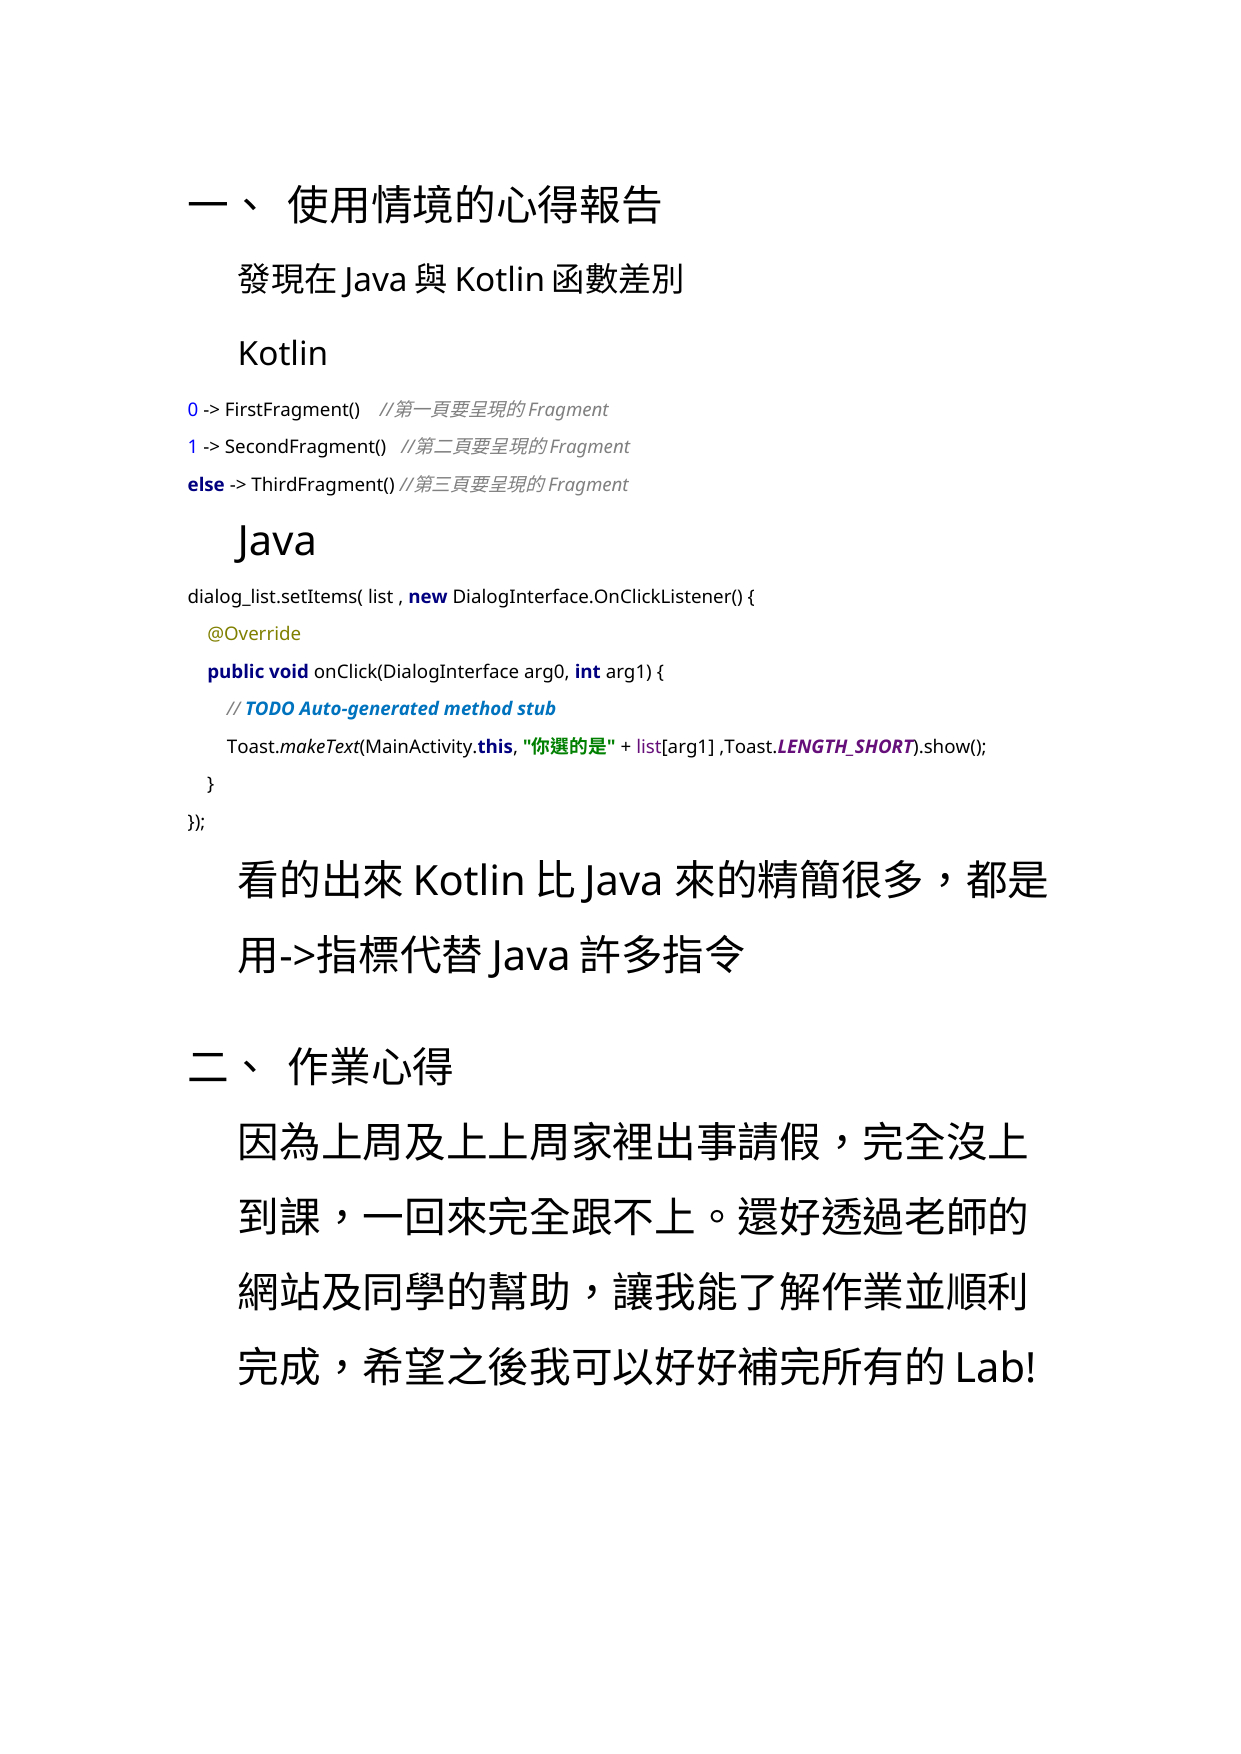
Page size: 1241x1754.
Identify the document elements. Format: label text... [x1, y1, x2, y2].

list 因為上周及上上周家裡出事請假，完全沒上到課，一回來完全跟不上。還好透過老師的網站及同學的幫助，讓我能了解作業並順利完成，希望之後我可以好好補完所有的Lab! [237, 1102, 1053, 1402]
text dialog_list.setItems( list , new DialogInterface.OnClickListener() { @Override public void onClick(DialogInterface arg0, int arg1) { // TODO Auto-generated method stub Toast.makeText(MainActivity.this, "你選的是" + list[arg1] ,Toast.LENGTH_SHORT).show(); } }); [187, 577, 1053, 839]
list 作業心得 [187, 1027, 1053, 1102]
list Kotlin [237, 314, 1053, 389]
list Java [237, 502, 1053, 577]
list 看的出來Kotlin比Java 來的精簡很多，都是用->指標代替Java許多指令 [237, 839, 1053, 989]
list 發現在Java與Kotlin函數差別 [237, 239, 1053, 314]
list 使用情境的心得報告 [187, 164, 1053, 239]
text 0 -> FirstFragment() //第一頁要呈現的Fragment 1 -> SecondFragment() //第二頁要呈現的Fragment else -> ThirdFragment() //第三頁要呈現的Fragment [187, 389, 1053, 502]
